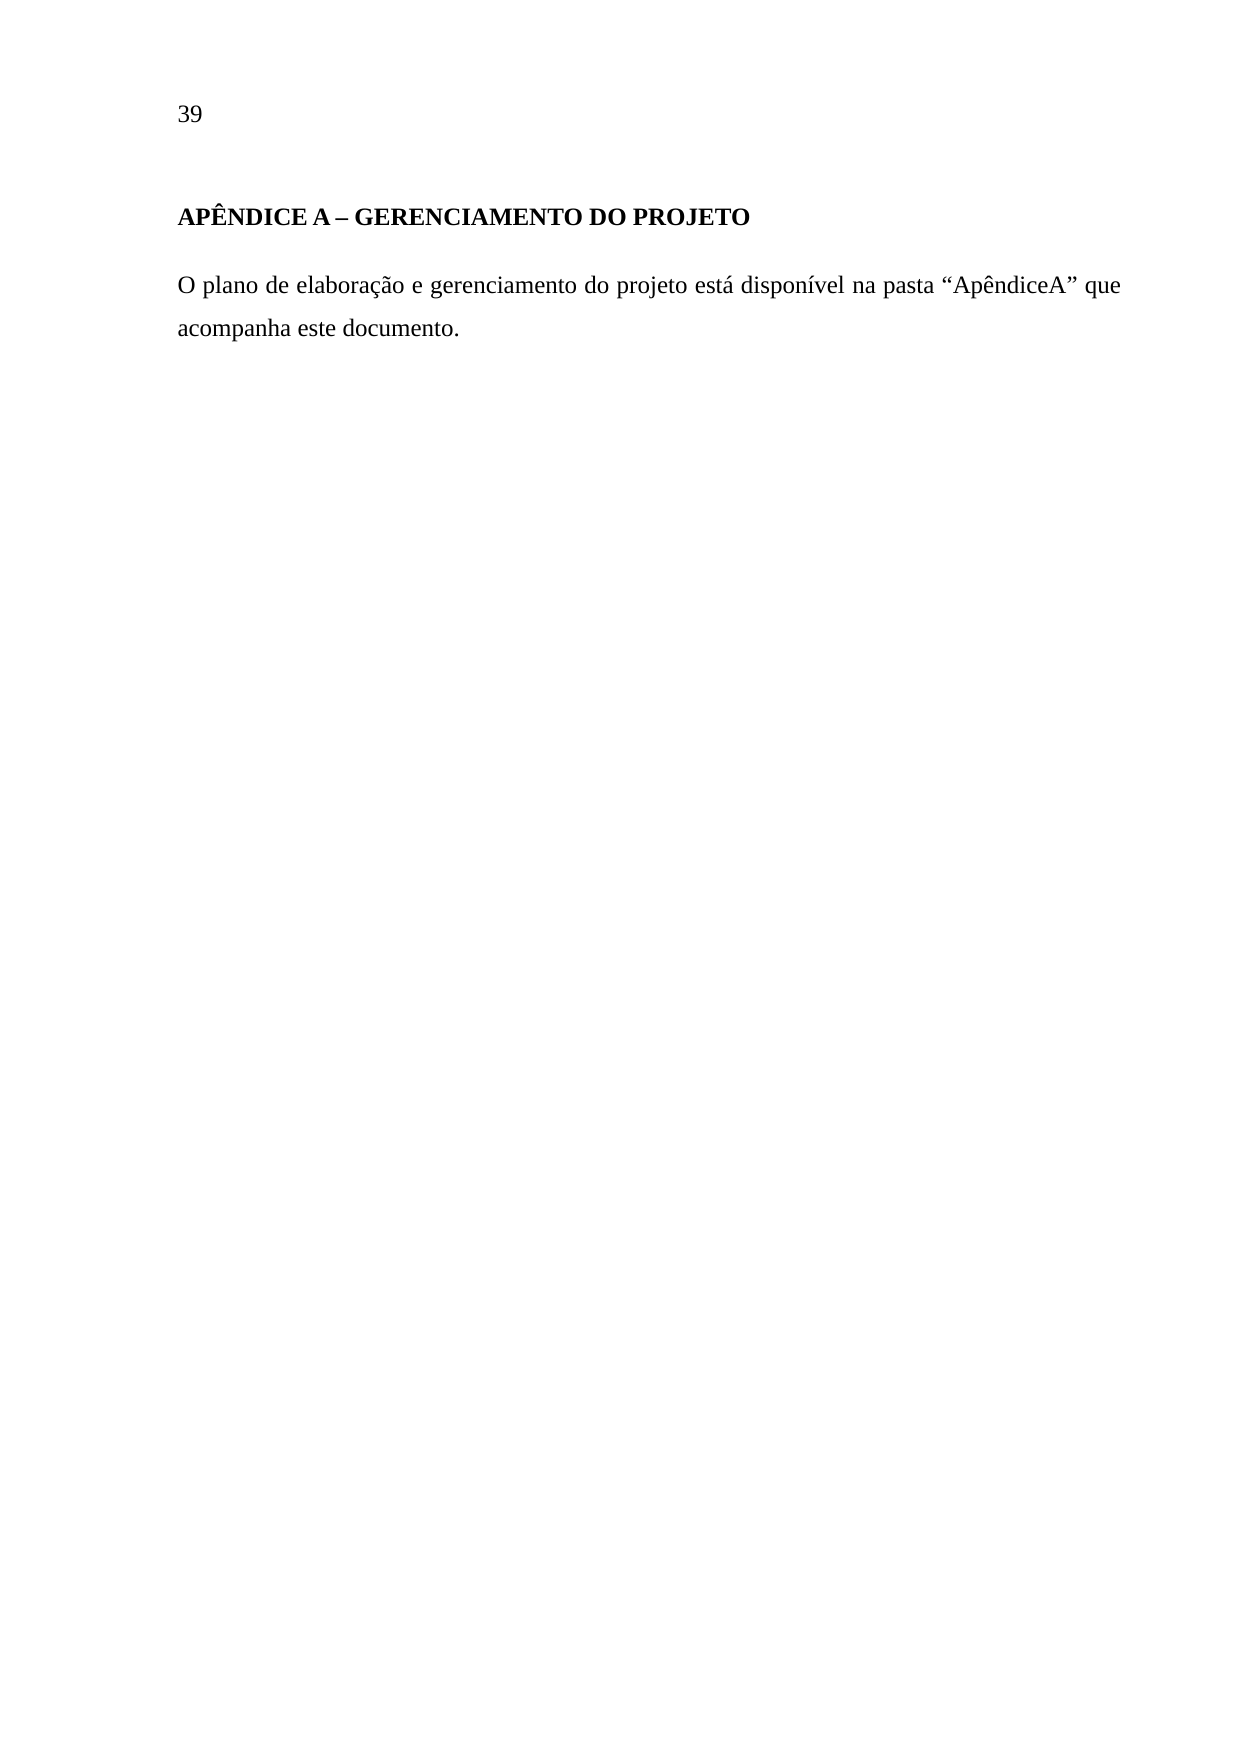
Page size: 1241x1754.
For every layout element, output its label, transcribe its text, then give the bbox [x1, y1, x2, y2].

subtitle APÊNDICE A – GERENCIAMENTO DO PROJETO [177, 202, 1122, 231]
text O plano de elaboração e gerenciamento do projeto está disponível na pasta “ApêndiceA” que acompanha este documento. [177, 270, 1122, 342]
